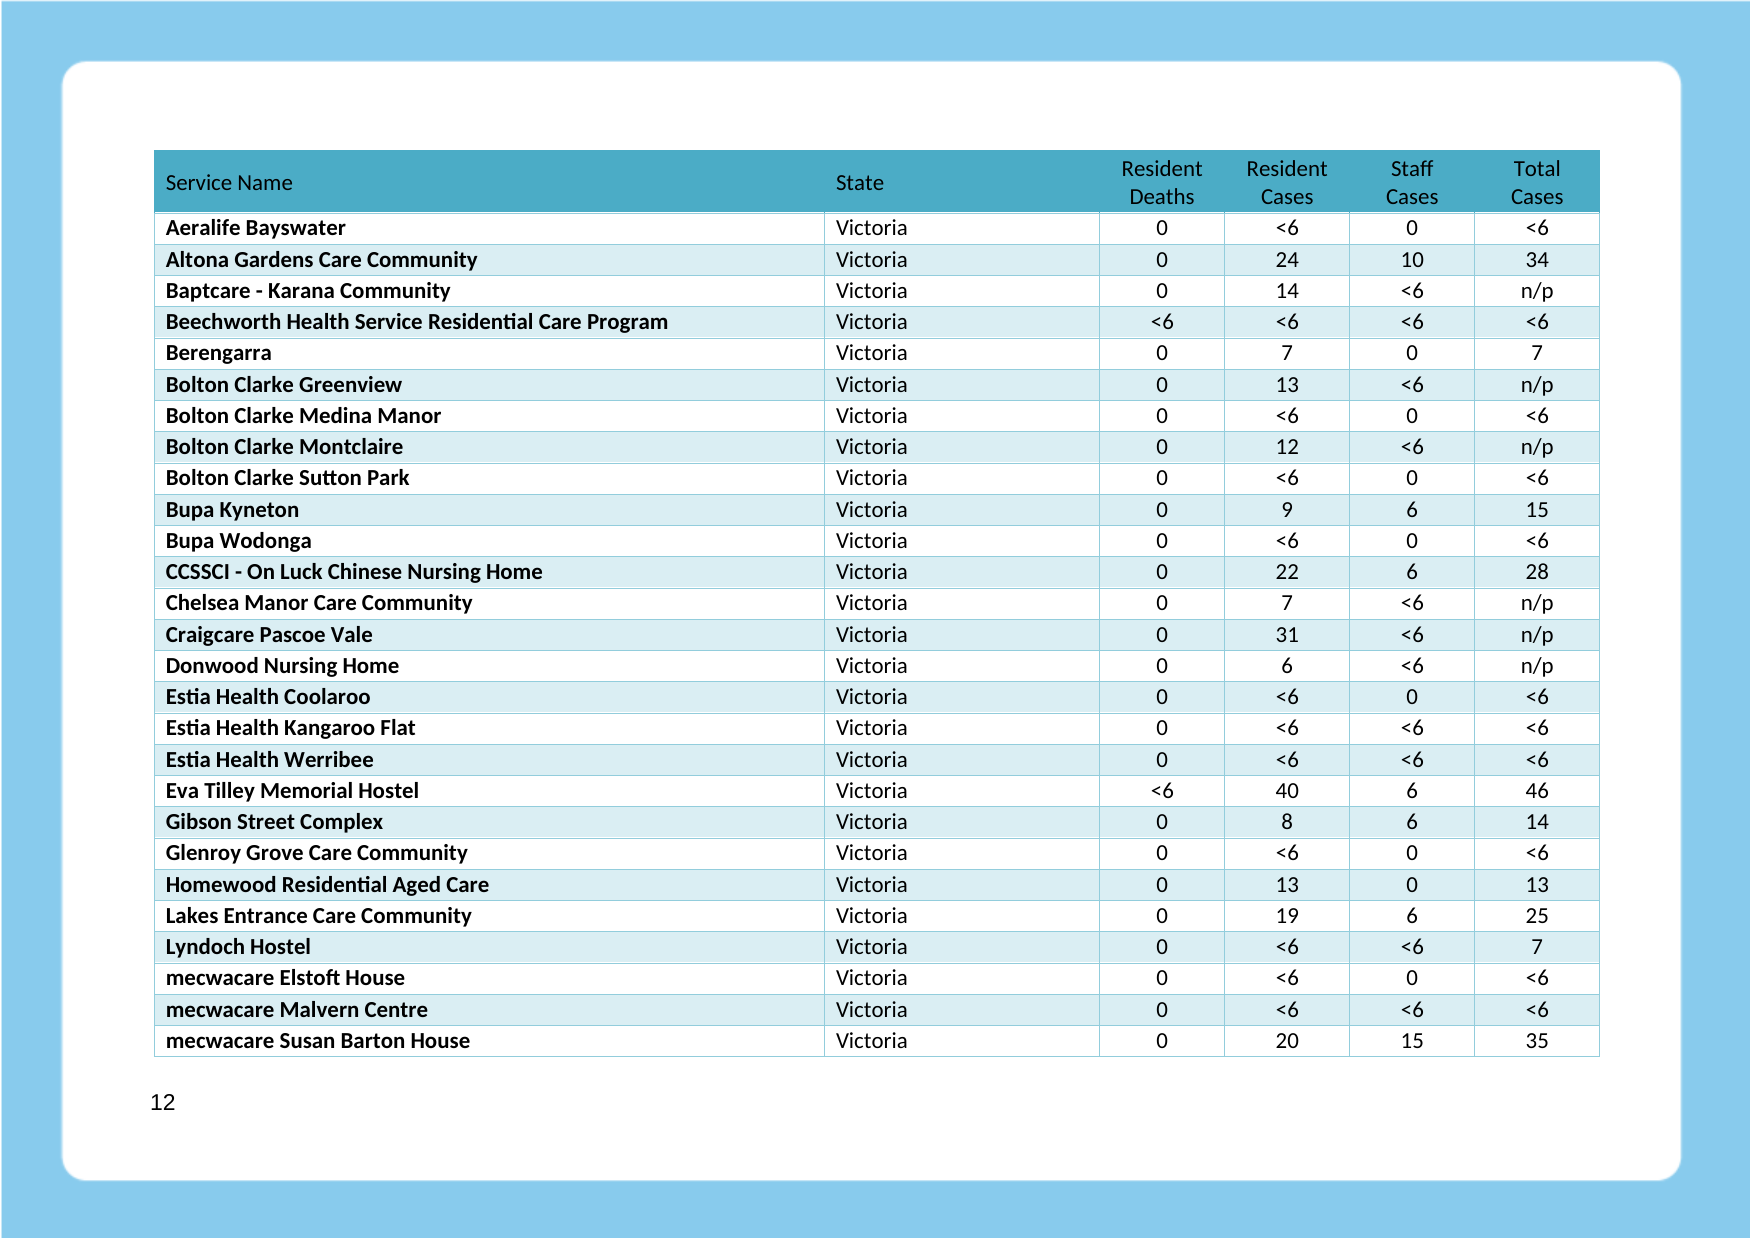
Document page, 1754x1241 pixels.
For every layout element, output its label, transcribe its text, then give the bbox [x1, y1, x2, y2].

table_cell 13 [1225, 870, 1349, 900]
table_cell Bolton Clarke Sutton Park [155, 464, 824, 494]
table_cell Gibson Street Complex [155, 807, 824, 837]
table_cell 0 [1350, 464, 1474, 494]
table_cell Bolton Clarke Medina Manor [155, 401, 824, 431]
table_cell 15 [1475, 495, 1599, 525]
table_cell mecwacare Elstoft House [155, 964, 824, 994]
table_cell <6 [1350, 932, 1474, 962]
table_cell n/p [1475, 651, 1599, 681]
table_cell <6 [1475, 995, 1599, 1025]
table_cell 0 [1350, 964, 1474, 994]
table_cell 0 [1100, 745, 1224, 775]
table_cell <6 [1475, 526, 1599, 556]
table_cell Victoria [825, 995, 1099, 1025]
table_cell Victoria [825, 401, 1099, 431]
table_cell 7 [1225, 339, 1349, 369]
table_header Resident Deaths [1100, 151, 1224, 212]
table_cell Victoria [825, 870, 1099, 900]
table_cell <6 [1475, 682, 1599, 712]
table_cell <6 [1475, 307, 1599, 337]
picture [3, 2, 1750, 1238]
table_cell 0 [1100, 245, 1224, 275]
table_cell Estia Health Kangaroo Flat [155, 714, 824, 744]
table_cell Berengarra [155, 339, 824, 369]
table_cell Victoria [825, 307, 1099, 337]
table_cell 0 [1100, 1026, 1224, 1056]
table_cell <6 [1350, 714, 1474, 744]
table_cell 22 [1225, 557, 1349, 587]
table_cell Bolton Clarke Montclaire [155, 432, 824, 462]
table_cell 25 [1475, 901, 1599, 931]
table_cell <6 [1225, 964, 1349, 994]
table_cell <6 [1350, 276, 1474, 306]
table_header Total Cases [1475, 151, 1599, 212]
table_cell 0 [1350, 339, 1474, 369]
table_cell <6 [1350, 620, 1474, 650]
table_cell 0 [1100, 995, 1224, 1025]
table_cell 9 [1225, 495, 1349, 525]
table_cell n/p [1475, 589, 1599, 619]
table_cell 0 [1100, 839, 1224, 869]
table_cell 0 [1100, 807, 1224, 837]
table_cell <6 [1225, 464, 1349, 494]
table_cell 19 [1225, 901, 1349, 931]
table_cell Donwood Nursing Home [155, 651, 824, 681]
table_cell 0 [1100, 495, 1224, 525]
table_cell Baptcare - Karana Community [155, 276, 824, 306]
table_cell <6 [1225, 839, 1349, 869]
table_header Service Name [155, 151, 824, 212]
table_cell <6 [1225, 932, 1349, 962]
table_cell <6 [1100, 307, 1224, 337]
table_cell Bupa Wodonga [155, 526, 824, 556]
table_cell 0 [1100, 682, 1224, 712]
table_cell <6 [1225, 745, 1349, 775]
table_cell 35 [1475, 1026, 1599, 1056]
table_header State [825, 151, 1099, 212]
table_cell Victoria [825, 964, 1099, 994]
table_cell Bolton Clarke Greenview [155, 370, 824, 400]
table_cell Victoria [825, 620, 1099, 650]
table_cell Lakes Entrance Care Community [155, 901, 824, 931]
table_cell 24 [1225, 245, 1349, 275]
table_cell <6 [1225, 401, 1349, 431]
table_cell <6 [1350, 307, 1474, 337]
table_cell 0 [1350, 870, 1474, 900]
table_cell 6 [1350, 557, 1474, 587]
table_cell 0 [1100, 214, 1224, 244]
table_cell 0 [1350, 214, 1474, 244]
table_cell 0 [1100, 964, 1224, 994]
table_cell 6 [1350, 776, 1474, 806]
table_cell Victoria [825, 339, 1099, 369]
table_cell 28 [1475, 557, 1599, 587]
table_cell Victoria [825, 214, 1099, 244]
table_cell 6 [1225, 651, 1349, 681]
table_cell Victoria [825, 901, 1099, 931]
table_cell Victoria [825, 776, 1099, 806]
table_cell 12 [1225, 432, 1349, 462]
table_cell 10 [1350, 245, 1474, 275]
table_cell <6 [1225, 214, 1349, 244]
table_cell Estia Health Coolaroo [155, 682, 824, 712]
table_cell Chelsea Manor Care Community [155, 589, 824, 619]
table_cell Victoria [825, 464, 1099, 494]
table_cell Homewood Residential Aged Care [155, 870, 824, 900]
table_cell Glenroy Grove Care Community [155, 839, 824, 869]
table_cell 15 [1350, 1026, 1474, 1056]
table_cell Victoria [825, 714, 1099, 744]
table_cell 0 [1100, 589, 1224, 619]
table_cell <6 [1225, 714, 1349, 744]
table_cell 0 [1100, 370, 1224, 400]
table_cell 46 [1475, 776, 1599, 806]
table_cell 0 [1350, 839, 1474, 869]
table_cell 0 [1100, 901, 1224, 931]
table_cell <6 [1350, 995, 1474, 1025]
table_cell Victoria [825, 839, 1099, 869]
table_cell <6 [1350, 745, 1474, 775]
table_cell 7 [1225, 589, 1349, 619]
table_cell Craigcare Pascoe Vale [155, 620, 824, 650]
table_cell 20 [1225, 1026, 1349, 1056]
table_cell <6 [1475, 714, 1599, 744]
table_cell Bupa Kyneton [155, 495, 824, 525]
table_cell <6 [1475, 745, 1599, 775]
table_cell 40 [1225, 776, 1349, 806]
table_cell mecwacare Malvern Centre [155, 995, 824, 1025]
table_cell n/p [1475, 620, 1599, 650]
table_cell n/p [1475, 276, 1599, 306]
table_cell Victoria [825, 276, 1099, 306]
table_cell <6 [1475, 839, 1599, 869]
table_cell 0 [1100, 464, 1224, 494]
table_cell 14 [1225, 276, 1349, 306]
table_cell Victoria [825, 932, 1099, 962]
table_cell Aeralife Bayswater [155, 214, 824, 244]
table_cell 0 [1350, 682, 1474, 712]
table_cell <6 [1475, 214, 1599, 244]
table_cell 0 [1100, 276, 1224, 306]
table_cell 0 [1100, 432, 1224, 462]
table_cell Victoria [825, 682, 1099, 712]
table_cell Altona Gardens Care Community [155, 245, 824, 275]
table_cell 31 [1225, 620, 1349, 650]
table_cell n/p [1475, 370, 1599, 400]
table_cell Estia Health Werribee [155, 745, 824, 775]
table_cell Victoria [825, 526, 1099, 556]
table_header Staff Cases [1350, 151, 1474, 212]
table_cell 14 [1475, 807, 1599, 837]
table_cell Victoria [825, 245, 1099, 275]
table_cell 0 [1100, 620, 1224, 650]
table_cell Victoria [825, 495, 1099, 525]
table_cell Victoria [825, 651, 1099, 681]
table_cell 13 [1225, 370, 1349, 400]
table_cell Beechworth Health Service Residential Care Program [155, 307, 824, 337]
table_header Resident Cases [1225, 151, 1349, 212]
table_cell 0 [1100, 339, 1224, 369]
table_cell <6 [1350, 651, 1474, 681]
table_cell 0 [1100, 932, 1224, 962]
table_cell 7 [1475, 339, 1599, 369]
table_cell Victoria [825, 745, 1099, 775]
table_cell <6 [1350, 589, 1474, 619]
table_cell <6 [1225, 682, 1349, 712]
table_cell 6 [1350, 901, 1474, 931]
table_cell mecwacare Susan Barton House [155, 1026, 824, 1056]
table_cell 0 [1350, 526, 1474, 556]
table_cell Victoria [825, 432, 1099, 462]
table_cell Victoria [825, 370, 1099, 400]
table_cell <6 [1475, 464, 1599, 494]
table_cell CCSSCI - On Luck Chinese Nursing Home [155, 557, 824, 587]
table_cell 0 [1100, 401, 1224, 431]
table_cell Victoria [825, 807, 1099, 837]
table_cell <6 [1225, 995, 1349, 1025]
table_cell n/p [1475, 432, 1599, 462]
table_cell 0 [1100, 870, 1224, 900]
table_cell <6 [1100, 776, 1224, 806]
table_cell <6 [1475, 401, 1599, 431]
table_cell 8 [1225, 807, 1349, 837]
table_cell 0 [1100, 651, 1224, 681]
table_cell <6 [1475, 964, 1599, 994]
table_cell 7 [1475, 932, 1599, 962]
table_cell Lyndoch Hostel [155, 932, 824, 962]
table_cell Victoria [825, 557, 1099, 587]
table_cell 34 [1475, 245, 1599, 275]
table_cell <6 [1225, 526, 1349, 556]
table_cell <6 [1350, 370, 1474, 400]
table_cell 6 [1350, 807, 1474, 837]
table_cell Eva Tilley Memorial Hostel [155, 776, 824, 806]
table_cell 6 [1350, 495, 1474, 525]
table_cell <6 [1350, 432, 1474, 462]
table_cell 0 [1100, 557, 1224, 587]
table_cell 0 [1350, 401, 1474, 431]
table_cell Victoria [825, 589, 1099, 619]
table_cell 0 [1100, 526, 1224, 556]
table_cell 13 [1475, 870, 1599, 900]
table_cell 0 [1100, 714, 1224, 744]
table_cell <6 [1225, 307, 1349, 337]
table_cell Victoria [825, 1026, 1099, 1056]
